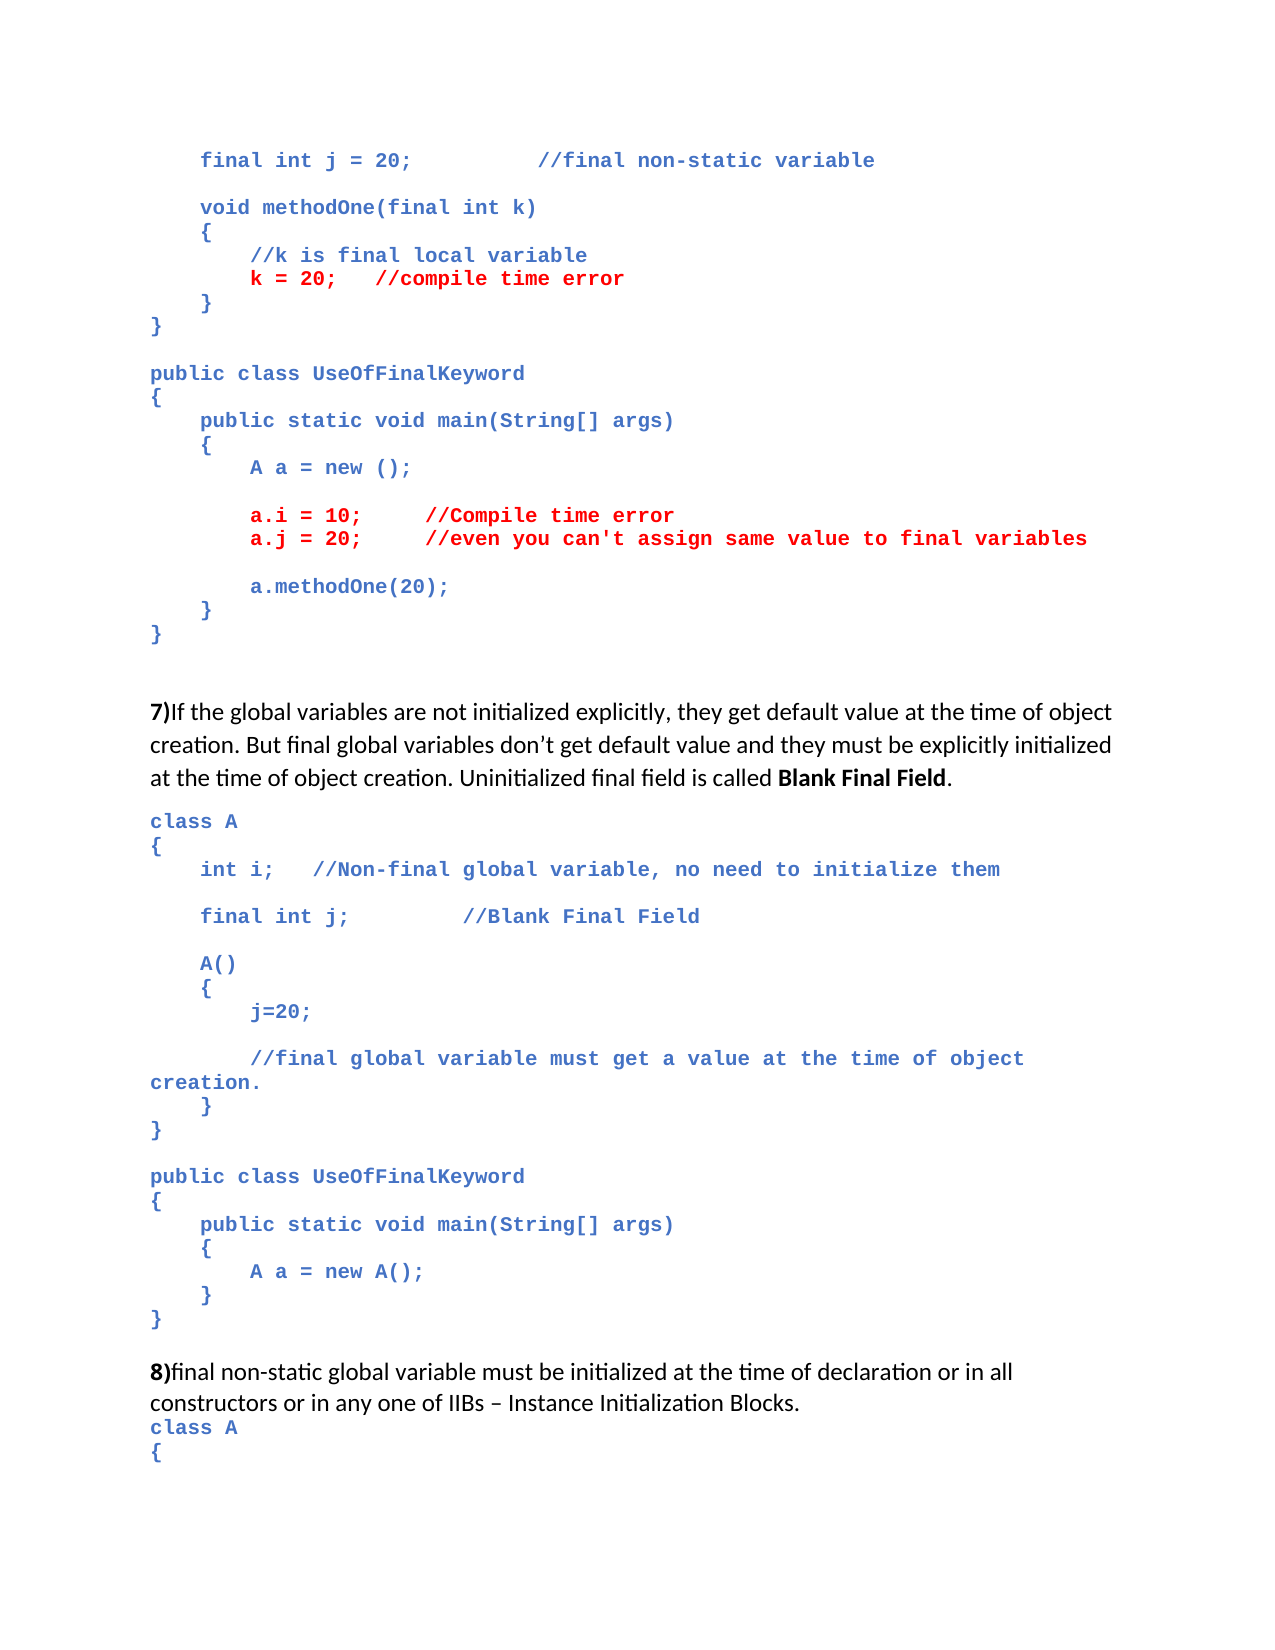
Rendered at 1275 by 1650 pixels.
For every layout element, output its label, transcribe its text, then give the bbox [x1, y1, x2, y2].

text 7)If the global variables are not initialized explicitly, they get default value at the time of object creation. But final global variables don’t get default value and they must be explicitly initialized at the time of object creation. Uninitialized final field is called Blank Final Field. [150, 696, 1125, 792]
text { [150, 434, 1125, 457]
text //final global variable must get a value at the time of object creation. [150, 1048, 1125, 1095]
text } [150, 1308, 1125, 1332]
text A a = new A(); [150, 1261, 1125, 1284]
text A a = new (); [150, 457, 1125, 481]
text class A [150, 1417, 1125, 1441]
text a.i = 10; //Compile time error [150, 505, 1125, 528]
text k = 20; //compile time error [150, 268, 1125, 292]
text } [150, 1284, 1125, 1308]
text public class UseOfFinalKeyword [150, 363, 1125, 386]
text { [150, 1190, 1125, 1213]
text public class UseOfFinalKeyword [150, 1166, 1125, 1190]
text public static void main(String[] args) [150, 1213, 1125, 1237]
text } [150, 292, 1125, 316]
text final int j = 20; //final non-static variable [150, 150, 1125, 174]
text a.j = 20; //even you can't assign same value to final variables [150, 528, 1125, 552]
text int i; //Non-final global variable, no need to initialize them [150, 859, 1125, 882]
text public static void main(String[] args) [150, 410, 1125, 434]
text } [150, 599, 1125, 623]
text } [150, 1095, 1125, 1119]
text } [150, 316, 1125, 339]
text void methodOne(final int k) [150, 197, 1125, 221]
text j=20; [150, 1001, 1125, 1024]
text } [150, 1119, 1125, 1143]
text a.methodOne(20); [150, 576, 1125, 599]
text } [150, 623, 1125, 647]
text { [150, 835, 1125, 859]
text { [150, 977, 1125, 1001]
text final int j; //Blank Final Field [150, 906, 1125, 930]
text //k is final local variable [150, 244, 1125, 268]
text class A [150, 812, 1125, 835]
text { [150, 1237, 1125, 1261]
text { [150, 1441, 1125, 1464]
text A() [150, 953, 1125, 977]
text 8)final non-static global variable must be initialized at the time of declaration or in all constructors or in any one of IIBs – Instance Initialization Blocks. [150, 1355, 1125, 1417]
text { [150, 386, 1125, 410]
text { [150, 221, 1125, 244]
